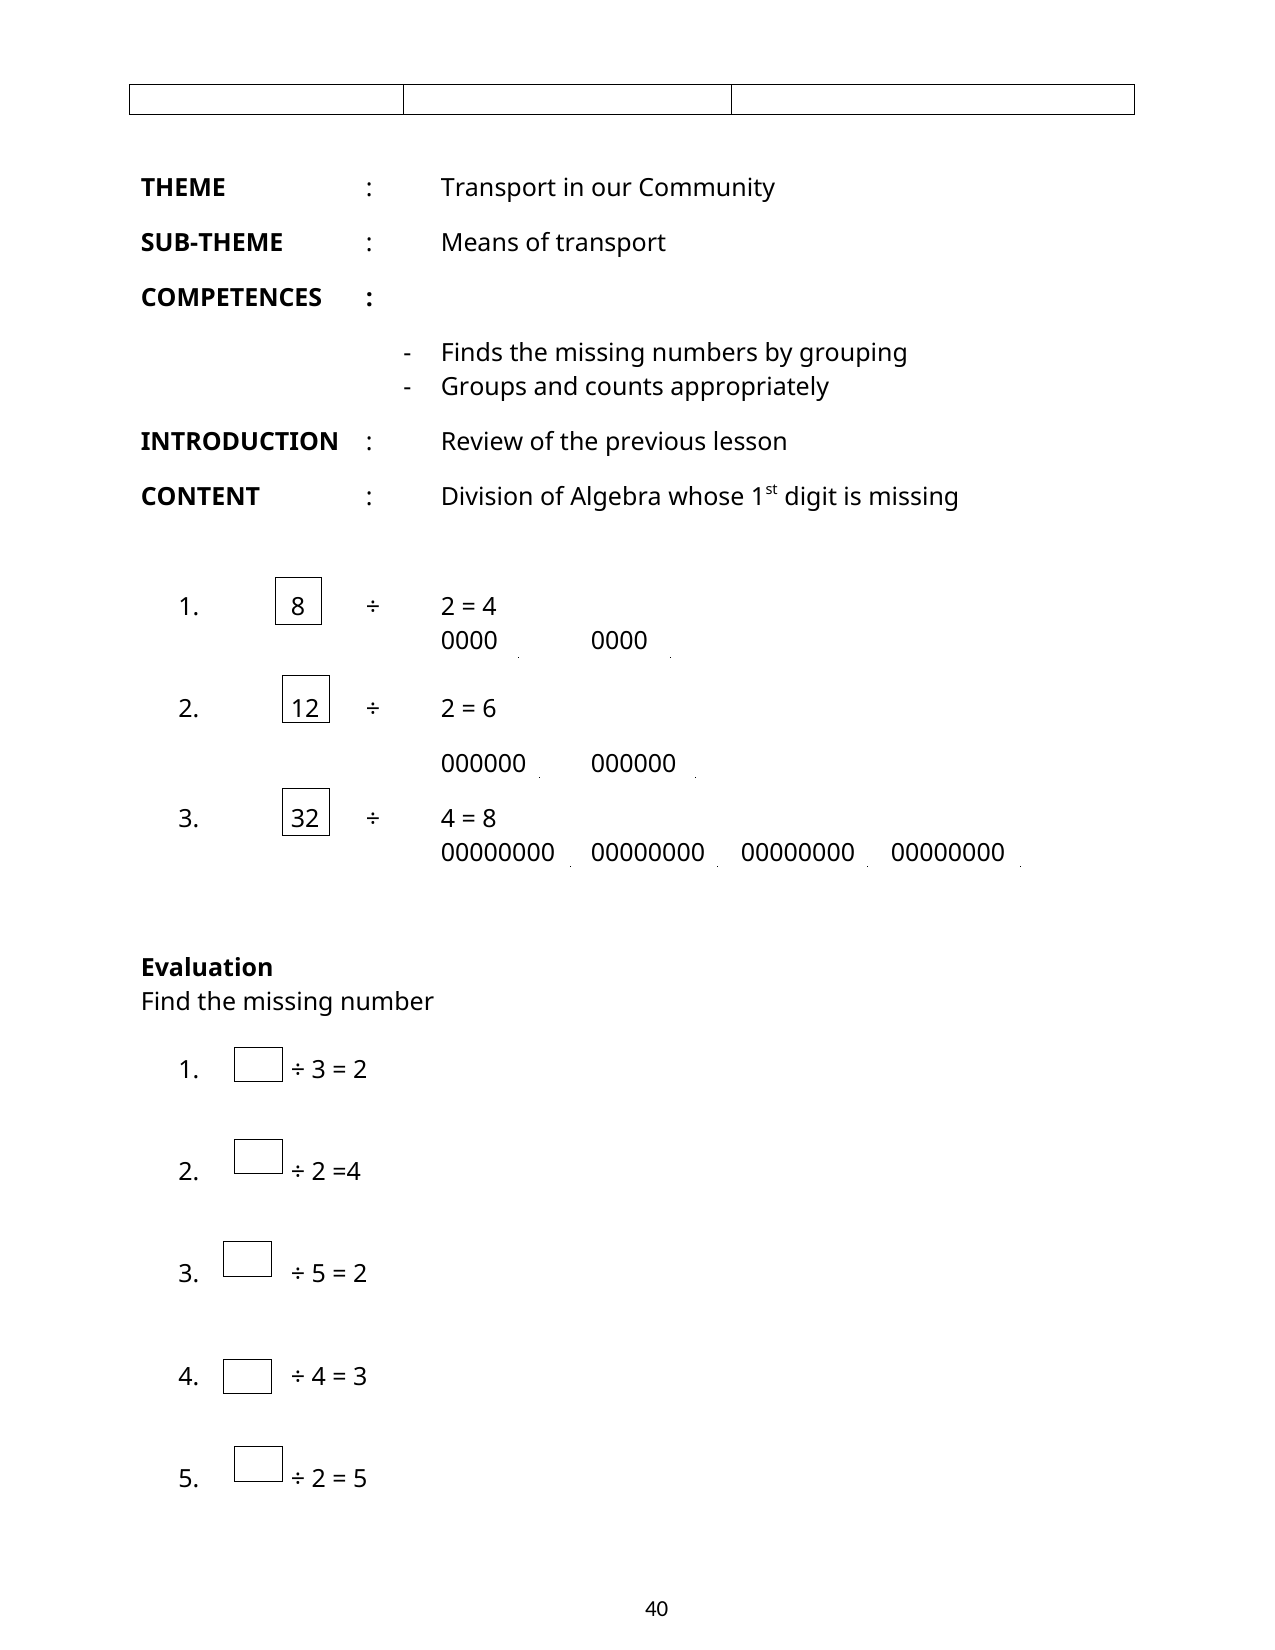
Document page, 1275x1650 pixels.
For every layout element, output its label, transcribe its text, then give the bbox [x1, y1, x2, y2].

table_cell [404, 85, 731, 114]
list 00000000 00000000 00000000 00000000 [441, 834, 1172, 868]
list ÷ 5 = 2 [178, 1256, 1172, 1290]
list ÷ 4 = 3 [178, 1358, 1172, 1392]
list ÷ 3 = 2 [178, 1052, 1172, 1086]
text CONTENT : Division of Algebra whose 1st digit is missing [141, 479, 1172, 513]
text 000000 000000 [441, 746, 1172, 779]
list 32 ÷ 4 = 8 [178, 800, 1172, 834]
text SUB-THEME : Means of transport [141, 225, 1172, 259]
text COMPETENCES : [141, 280, 1172, 314]
list 8 ÷ 2 = 4 [178, 588, 1172, 622]
text Evaluation [141, 949, 1172, 983]
table_cell [130, 85, 403, 114]
list ÷ 2 = 5 [178, 1460, 1172, 1494]
text Find the missing number [141, 983, 1172, 1017]
list ÷ 2 =4 [178, 1154, 1172, 1188]
text INTRODUCTION : Review of the previous lesson [141, 424, 1172, 458]
list 0000 0000 [441, 622, 1172, 657]
list Finds the missing numbers by grouping [403, 335, 1172, 369]
list 12 ÷ 2 = 6 [178, 691, 1172, 725]
text THEME : Transport in our Community [141, 170, 1172, 204]
table_cell [732, 85, 1134, 114]
list Groups and counts appropriately [403, 369, 1172, 403]
